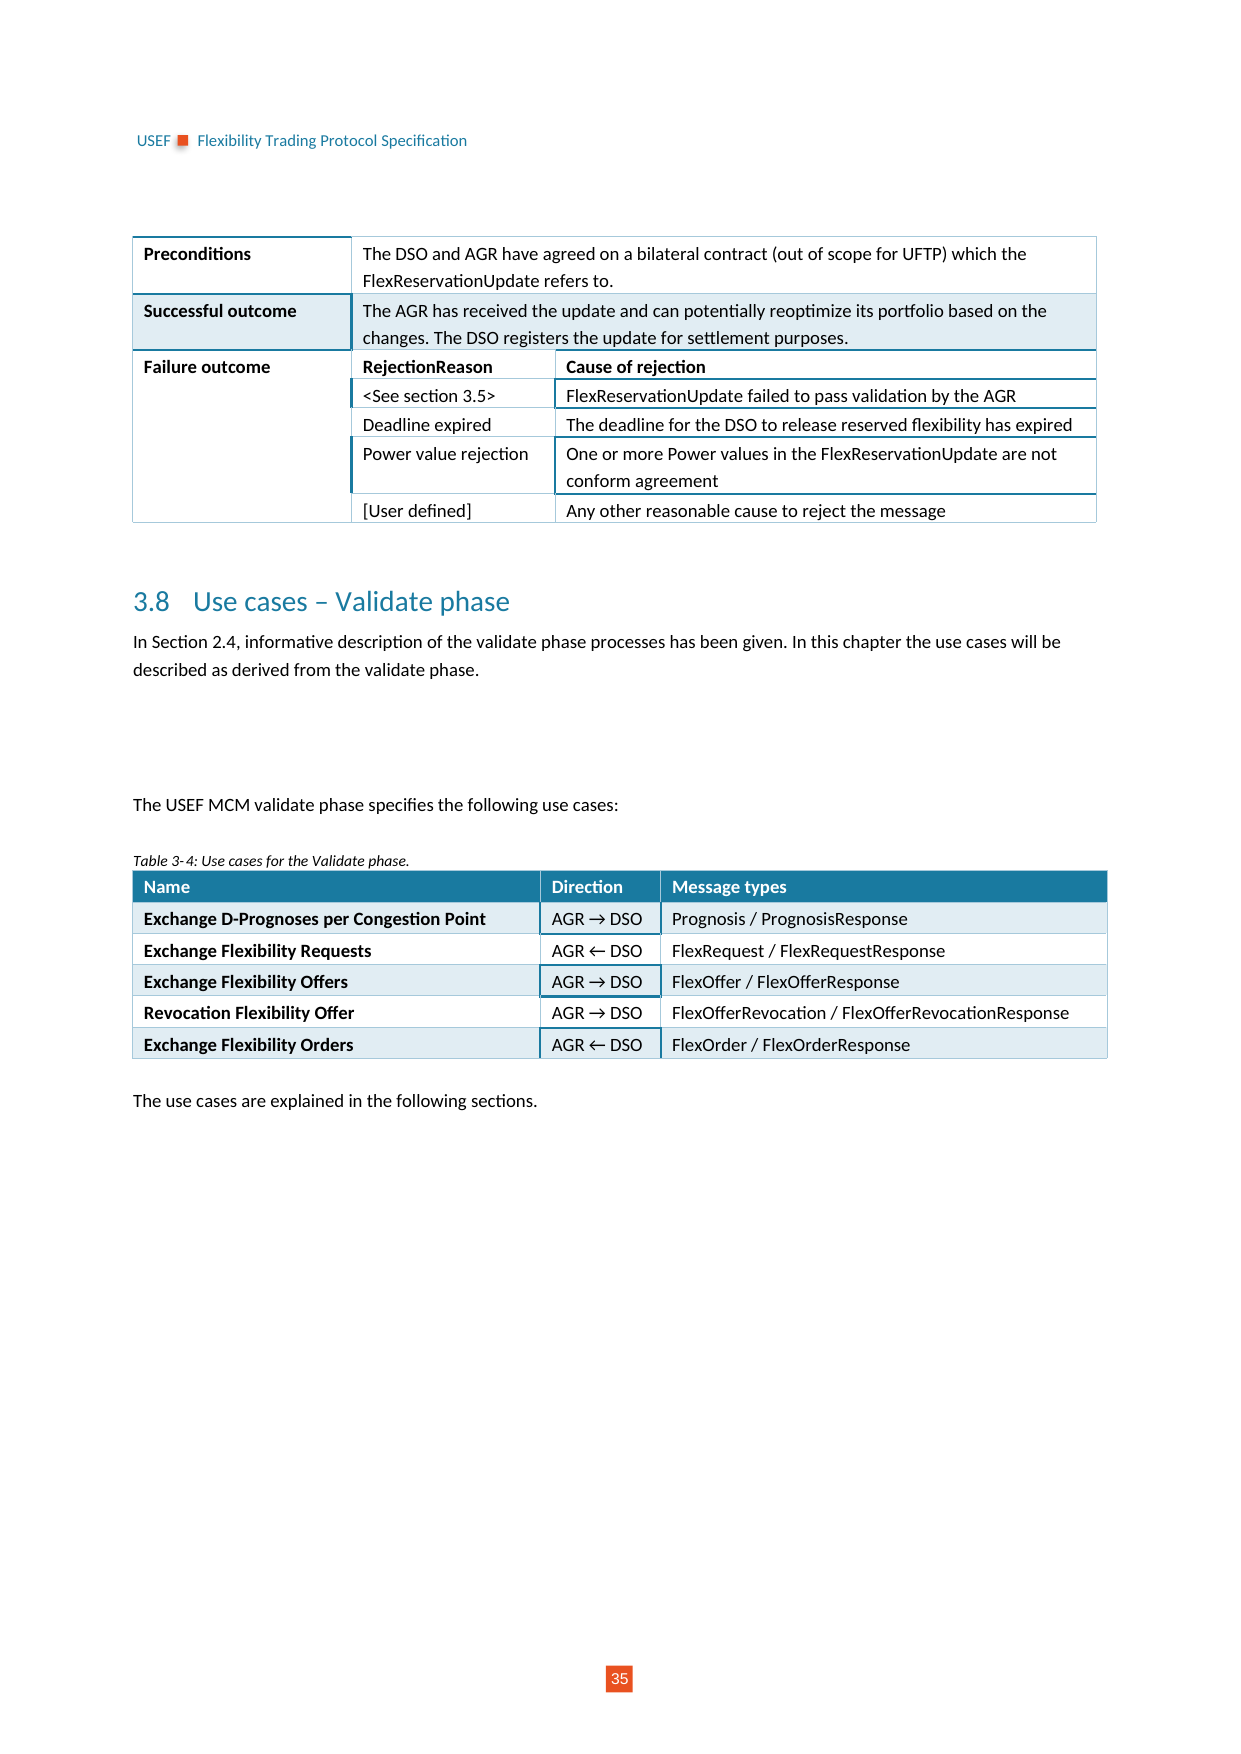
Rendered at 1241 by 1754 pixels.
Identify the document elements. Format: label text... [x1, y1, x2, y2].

table_cell Exchange Flexibility Offers [133, 965, 539, 995]
table_cell Exchange D-Prognoses per Congestion Point [133, 903, 539, 933]
table_cell Prognosis / PrognosisResponse [662, 902, 1107, 933]
table_header Name [133, 871, 540, 902]
table_cell FlexReservationUpdate failed to pass validation by the AGR [556, 380, 1096, 407]
table_cell The DSO and AGR have agreed on a bilateral contract (out of scope for UFTP) which the FlexReservationUpdate refers to. [352, 237, 1096, 292]
subtitle Use cases – Validate phase [133, 583, 1110, 618]
table_cell FlexOffer / FlexOfferResponse [662, 964, 1107, 995]
table_cell AGR → DSO [541, 903, 660, 933]
table_cell Failure outcome [133, 351, 351, 522]
table_cell Successful outcome [133, 295, 350, 349]
table_cell AGR ← DSO [541, 935, 660, 964]
list Table 3-4: Use cases for the Validate phase. [133, 843, 1110, 870]
table_cell One or more Power values in the FlexReservationUpdate are not conform agreement [556, 438, 1096, 492]
table_header Message types [661, 871, 1107, 902]
table_cell AGR → DSO [541, 998, 660, 1027]
table_cell AGR ← DSO [541, 1029, 660, 1058]
table_cell Deadline expired [352, 408, 555, 436]
table_cell The AGR has received the update and can potentially reoptimize its portfolio based on the changes. The DSO registers the update for settlement purposes. [353, 294, 1096, 349]
table_cell RejectionReason [352, 350, 555, 378]
text In Section 2.4, informative description of the validate phase processes has been given. In this chapter the use cases will be described as derived from the validate phase. [133, 627, 1110, 681]
table_cell [User defined] [352, 494, 555, 522]
table_cell FlexOfferRevocation / FlexOfferRevocationResponse [661, 995, 1107, 1027]
table_cell FlexOrder / FlexOrderResponse [662, 1027, 1107, 1058]
table_cell Power value rejection [353, 437, 554, 492]
table_cell Any other reasonable cause to reject the message [556, 495, 1096, 522]
table_cell Exchange Flexibility Requests [133, 934, 540, 964]
table_cell Revocation Flexibility Offer [133, 996, 540, 1027]
table_cell AGR → DSO [541, 966, 660, 995]
table_cell Exchange Flexibility Orders [133, 1028, 539, 1058]
table_cell Cause of rejection [556, 351, 1096, 378]
table_cell The deadline for the DSO to release reserved flexibility has expired [556, 409, 1096, 436]
table_header Direction [541, 871, 660, 902]
table_cell FlexRequest / FlexRequestResponse [661, 933, 1107, 964]
table_cell Preconditions [133, 238, 351, 292]
table_cell <See section 3.5> [353, 379, 554, 407]
text The use cases are explained in the following sections. [133, 1085, 1110, 1112]
text The USEF MCM validate phase specifies the following use cases: [133, 789, 1110, 816]
